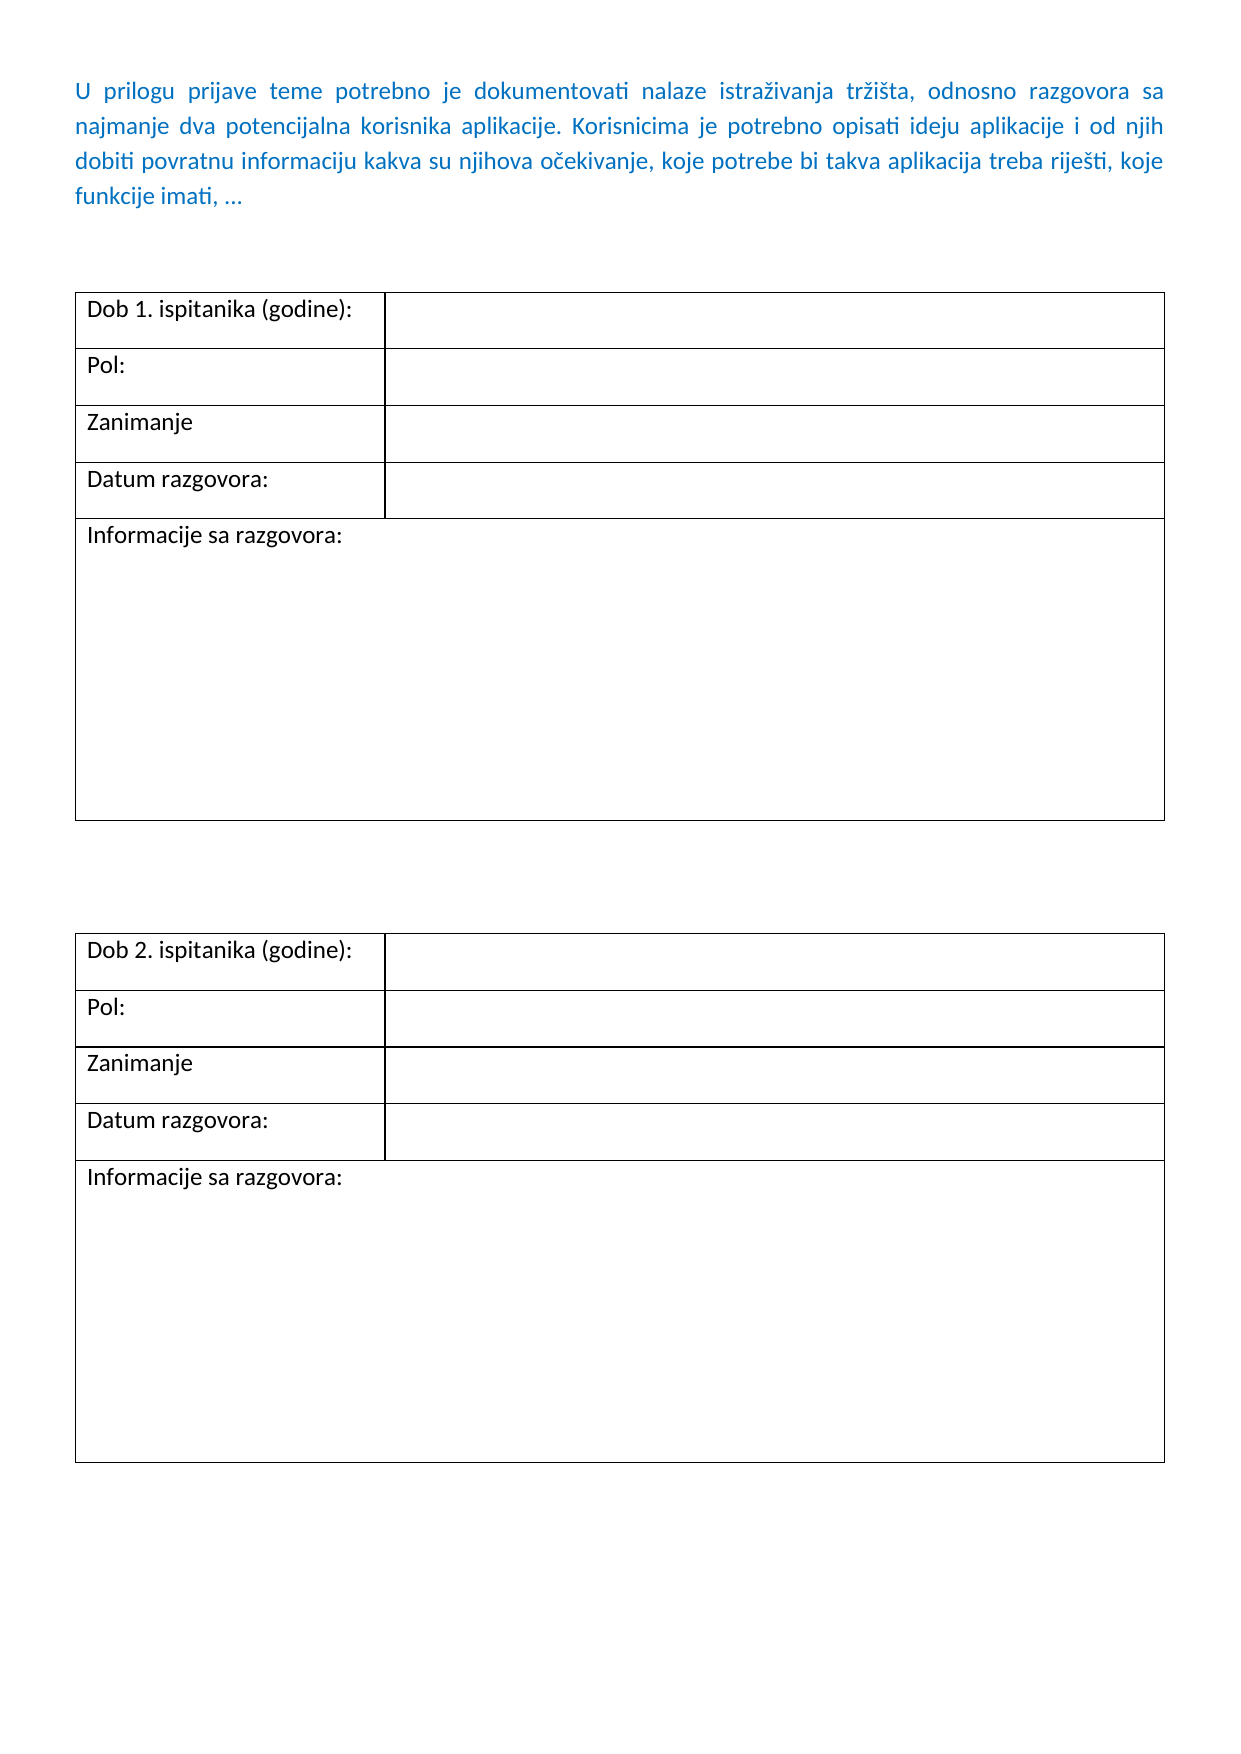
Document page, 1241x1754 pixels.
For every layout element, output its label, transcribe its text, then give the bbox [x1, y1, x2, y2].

table_header Dob 1. ispitanika (godine): [76, 293, 384, 348]
table_cell [386, 463, 1164, 518]
table_cell Datum razgovora: [76, 1104, 384, 1160]
table_cell [386, 406, 1164, 462]
table_cell Zanimanje [76, 1048, 384, 1103]
table_header [386, 934, 1164, 990]
table_cell Informacije sa razgovora: [76, 519, 1164, 820]
table_cell Pol: [76, 991, 384, 1046]
table_cell [386, 1104, 1164, 1160]
table_cell [386, 991, 1164, 1046]
table_cell [386, 349, 1164, 405]
table_cell Informacije sa razgovora: [76, 1161, 1164, 1462]
text U prilogu prijave teme potrebno je dokumentovati nalaze istraživanja tržišta, odnosno razgovora sa najmanje dva potencijalna korisnika aplikacije. Korisnicima je potrebno opisati ideju aplikacije i od njih dobiti povratnu informaciju kakva su njihova očekivanje, koje potrebe bi takva aplikacija treba riješti, koje funkcije imati, ... [75, 75, 1165, 211]
table_header Dob 2. ispitanika (godine): [76, 934, 384, 990]
table_cell [386, 1048, 1164, 1103]
table_cell Pol: [76, 349, 384, 405]
table_header [386, 293, 1164, 348]
table_cell Zanimanje [76, 406, 384, 462]
table_cell Datum razgovora: [76, 463, 384, 518]
